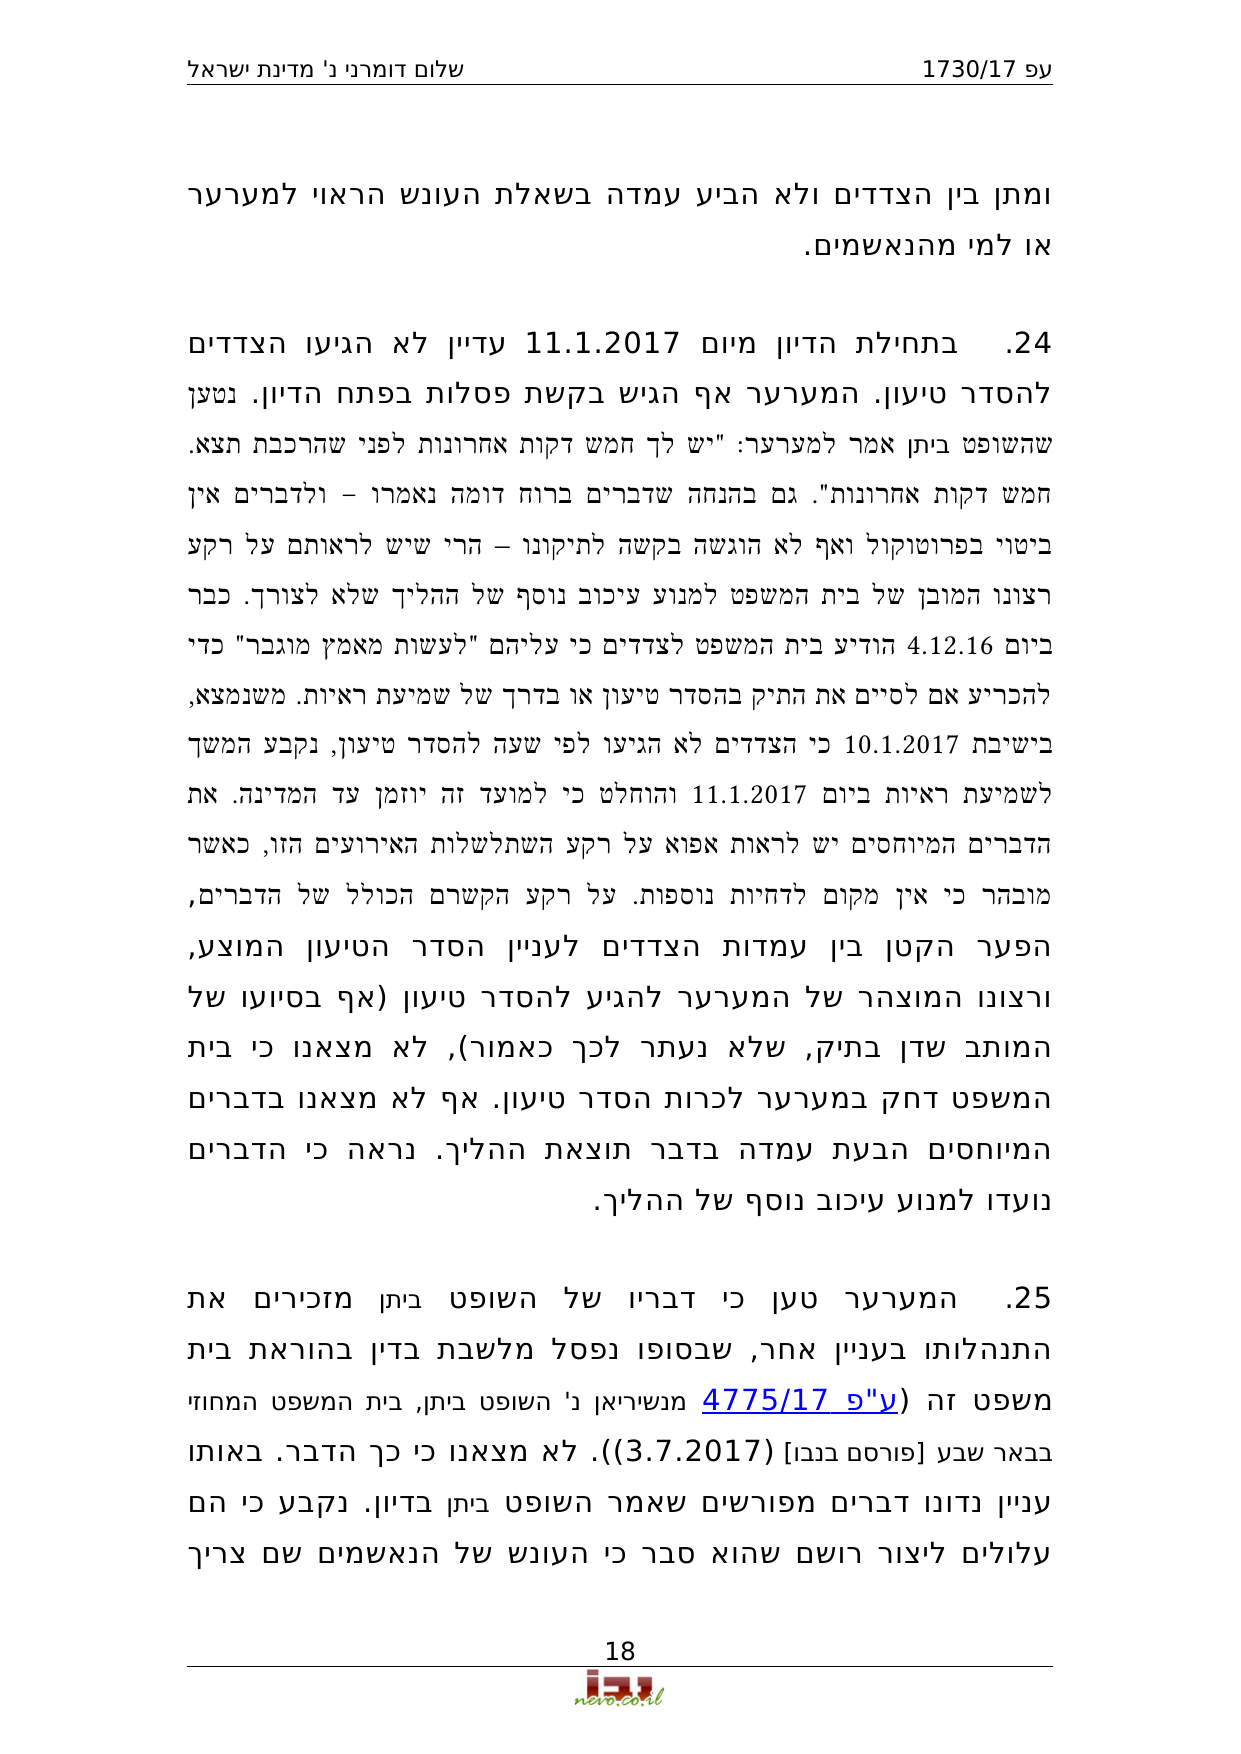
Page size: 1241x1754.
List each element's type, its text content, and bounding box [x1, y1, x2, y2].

picture [574, 1669, 666, 1707]
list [187, 1281, 1053, 1570]
list בתחילת הדיון מיום 11.1.2017 עדיין לא הגיעו הצדדים להסדר טיעון. המערער אף הגיש בקשת פסלות בפתח הדיון. נטען שהשופט ביתן אמר למערער: "יש לך חמש דקות אחרונות לפני שהרכבת תצא. חמש דקות אחרונות". גם בהנחה שדברים ברוח דומה נאמרו – ולדברים אין ביטוי בפרוטוקול ואף לא הוגשה בקשה לתיקונו – הרי שיש לראותם על רקע רצונו המובן של בית המשפט למנוע עיכוב נוסף של ההליך שלא לצורך. כבר ביום 4.12.16 הודיע בית המשפט לצדדים כי עליהם "לעשות מאמץ מוגבר" כדי להכריע אם לסיים את התיק בהסדר טיעון או בדרך של שמיעת ראיות. משנמצא, בישיבת 10.1.2017 כי הצדדים לא הגיעו לפי שעה להסדר טיעון, נקבע המשך לשמיעת ראיות ביום 11.1.2017 והוחלט כי למועד זה יוזמן עד המדינה. את הדברים המיוחסים יש לראות אפוא על רקע השתלשלות האירועים הזו, כאשר מובהר כי אין מקום לדחיות נוספות. על רקע הקשרם הכולל של הדברים, הפער הקטן בין עמדות הצדדים לעניין הסדר הטיעון המוצע, ורצונו המוצהר של המערער להגיע להסדר טיעון (אף בסיועו של המותב שדן בתיק, שלא נעתר לכך כאמור), לא מצאנו כי בית המשפט דחק במערער לכרות הסדר טיעון. אף לא מצאנו בדברים המיוחסים הבעת עמדה בדבר תוצאת ההליך. נראה כי הדברים נועדו למנוע עיכוב נוסף של ההליך. [187, 326, 1053, 1218]
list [187, 177, 1053, 262]
